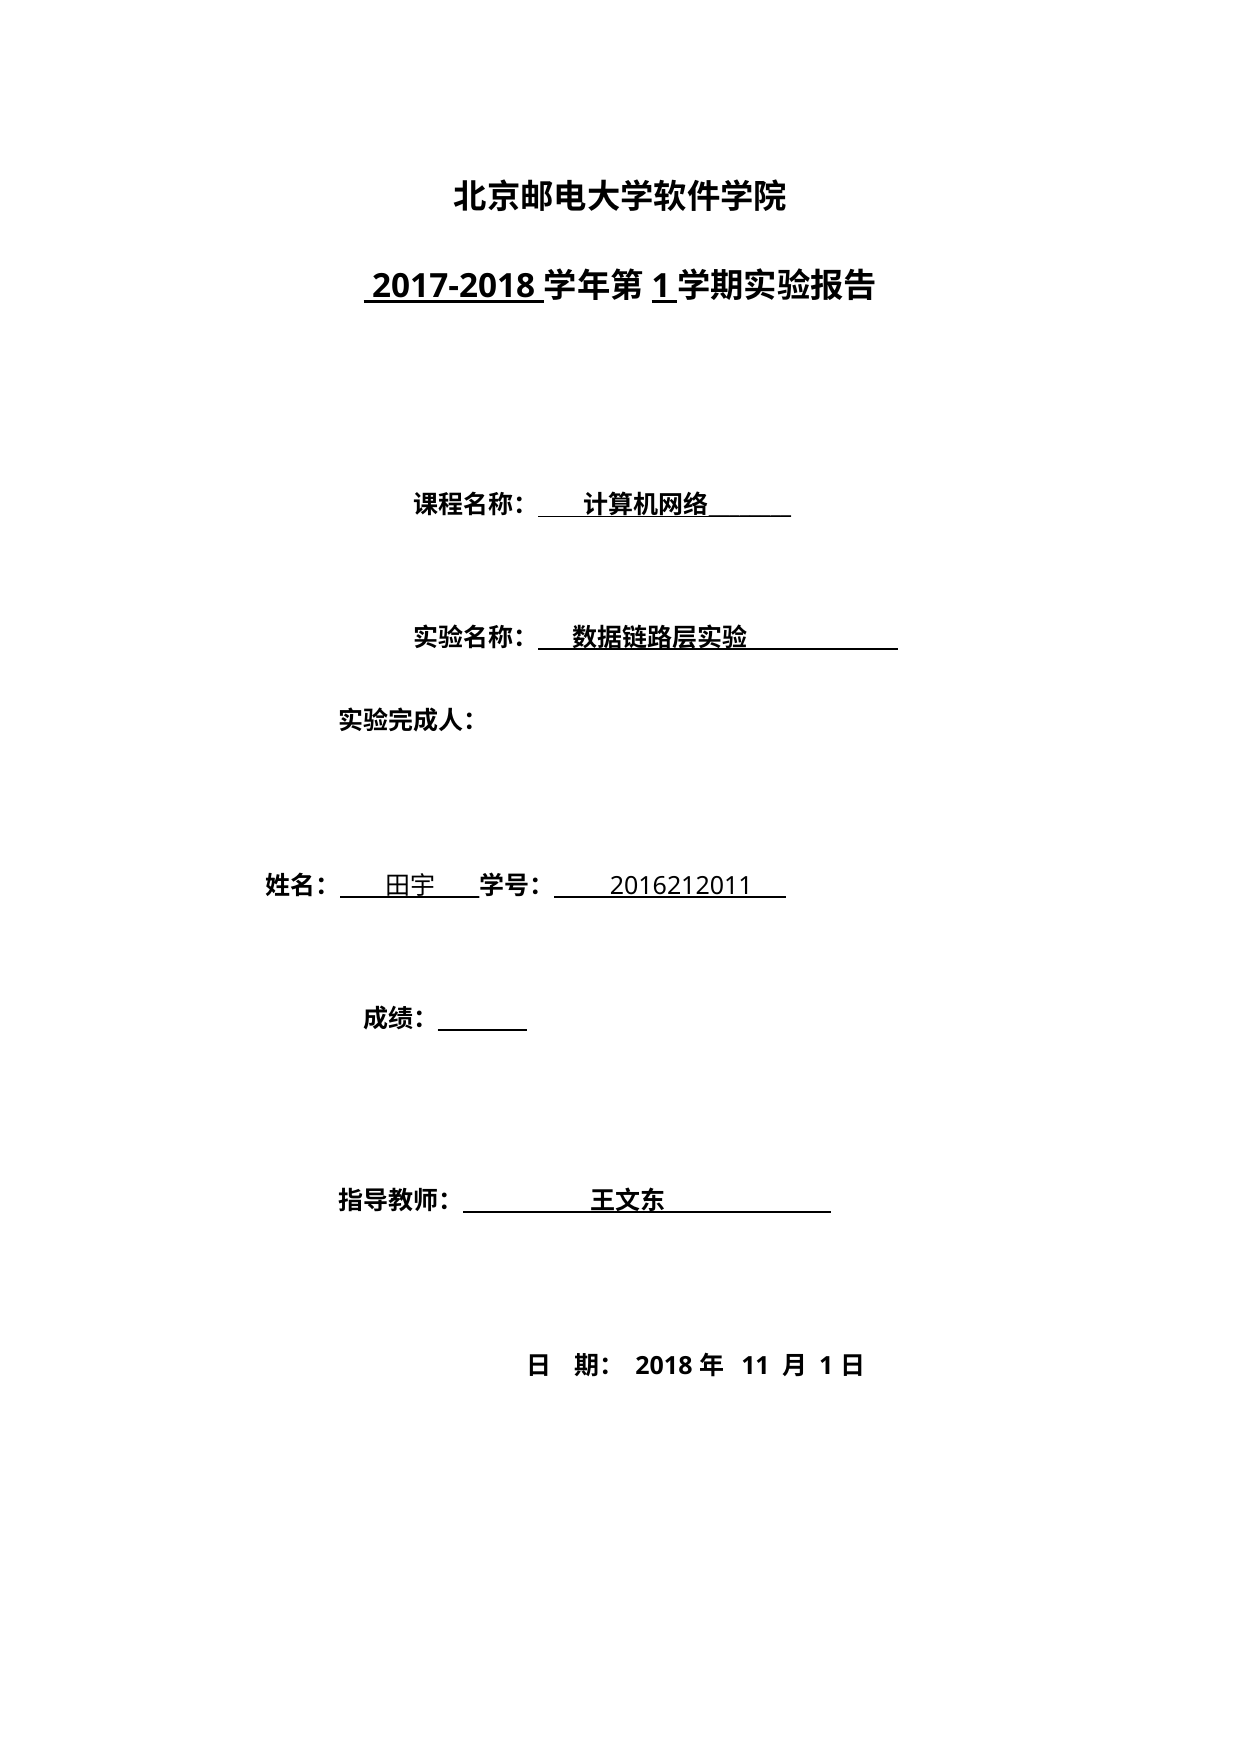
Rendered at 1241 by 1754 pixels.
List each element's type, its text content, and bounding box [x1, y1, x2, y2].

text 日 期： 2018 年 11 月 1 日 [187, 1331, 1053, 1396]
text 姓名：____田宇____学号：_____2016212011___ [187, 851, 1053, 916]
text 指导教师：_______ ____王文东_______________ [187, 1166, 1053, 1231]
text 课程名称： 计算机网络________ [187, 470, 1053, 535]
text 北京邮电大学软件学院 [187, 162, 1053, 227]
text 实验名称： 数据链路层实验_______ [187, 603, 1053, 668]
text 实验完成人： [187, 686, 1053, 751]
text 2017-2018 学年第 1学期实验报告 [187, 251, 1053, 316]
text 成绩：________ [187, 984, 1053, 1049]
